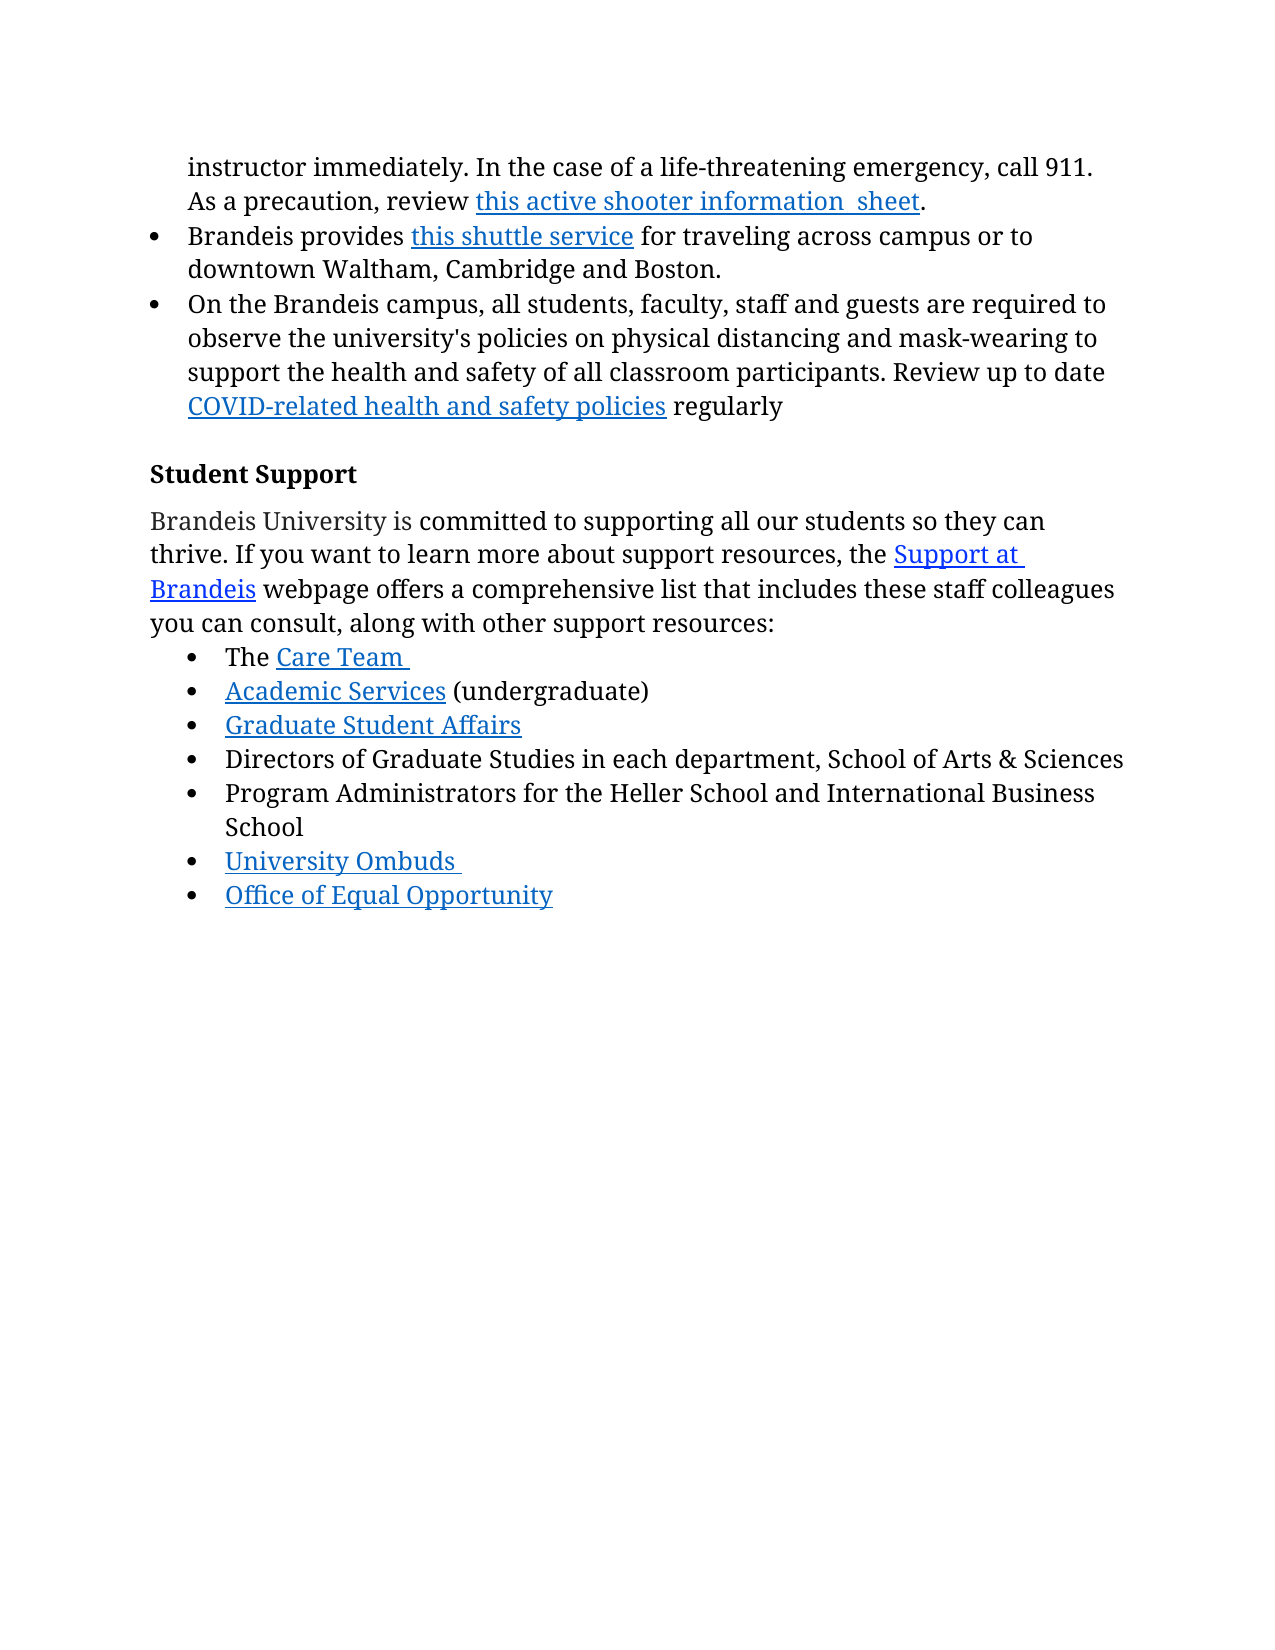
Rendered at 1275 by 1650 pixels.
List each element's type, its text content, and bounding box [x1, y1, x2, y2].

text Student Support [150, 457, 1125, 491]
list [150, 150, 1125, 218]
list Brandeis provides this shuttle service for traveling across campus or to downtown Waltham, Cambridge and Boston. [150, 218, 1125, 286]
list Graduate Student Affairs [187, 707, 1125, 742]
list Office of Equal Opportunity [187, 878, 1125, 912]
list Program Administrators for the Heller School and International Business School [187, 776, 1125, 844]
text Brandeis University is committed to supporting all our students so they can thrive. If you want to learn more about support resources, the Support at Brandeis webpage offers a comprehensive list that includes these staff colleagues you can consult, along with other support resources: [150, 503, 1125, 639]
list Academic Services (undergraduate) [187, 673, 1125, 707]
list University Ombuds [187, 844, 1125, 878]
list The Care Team [187, 639, 1125, 673]
list Directors of Graduate Studies in each department, School of Arts & Sciences [187, 742, 1125, 776]
